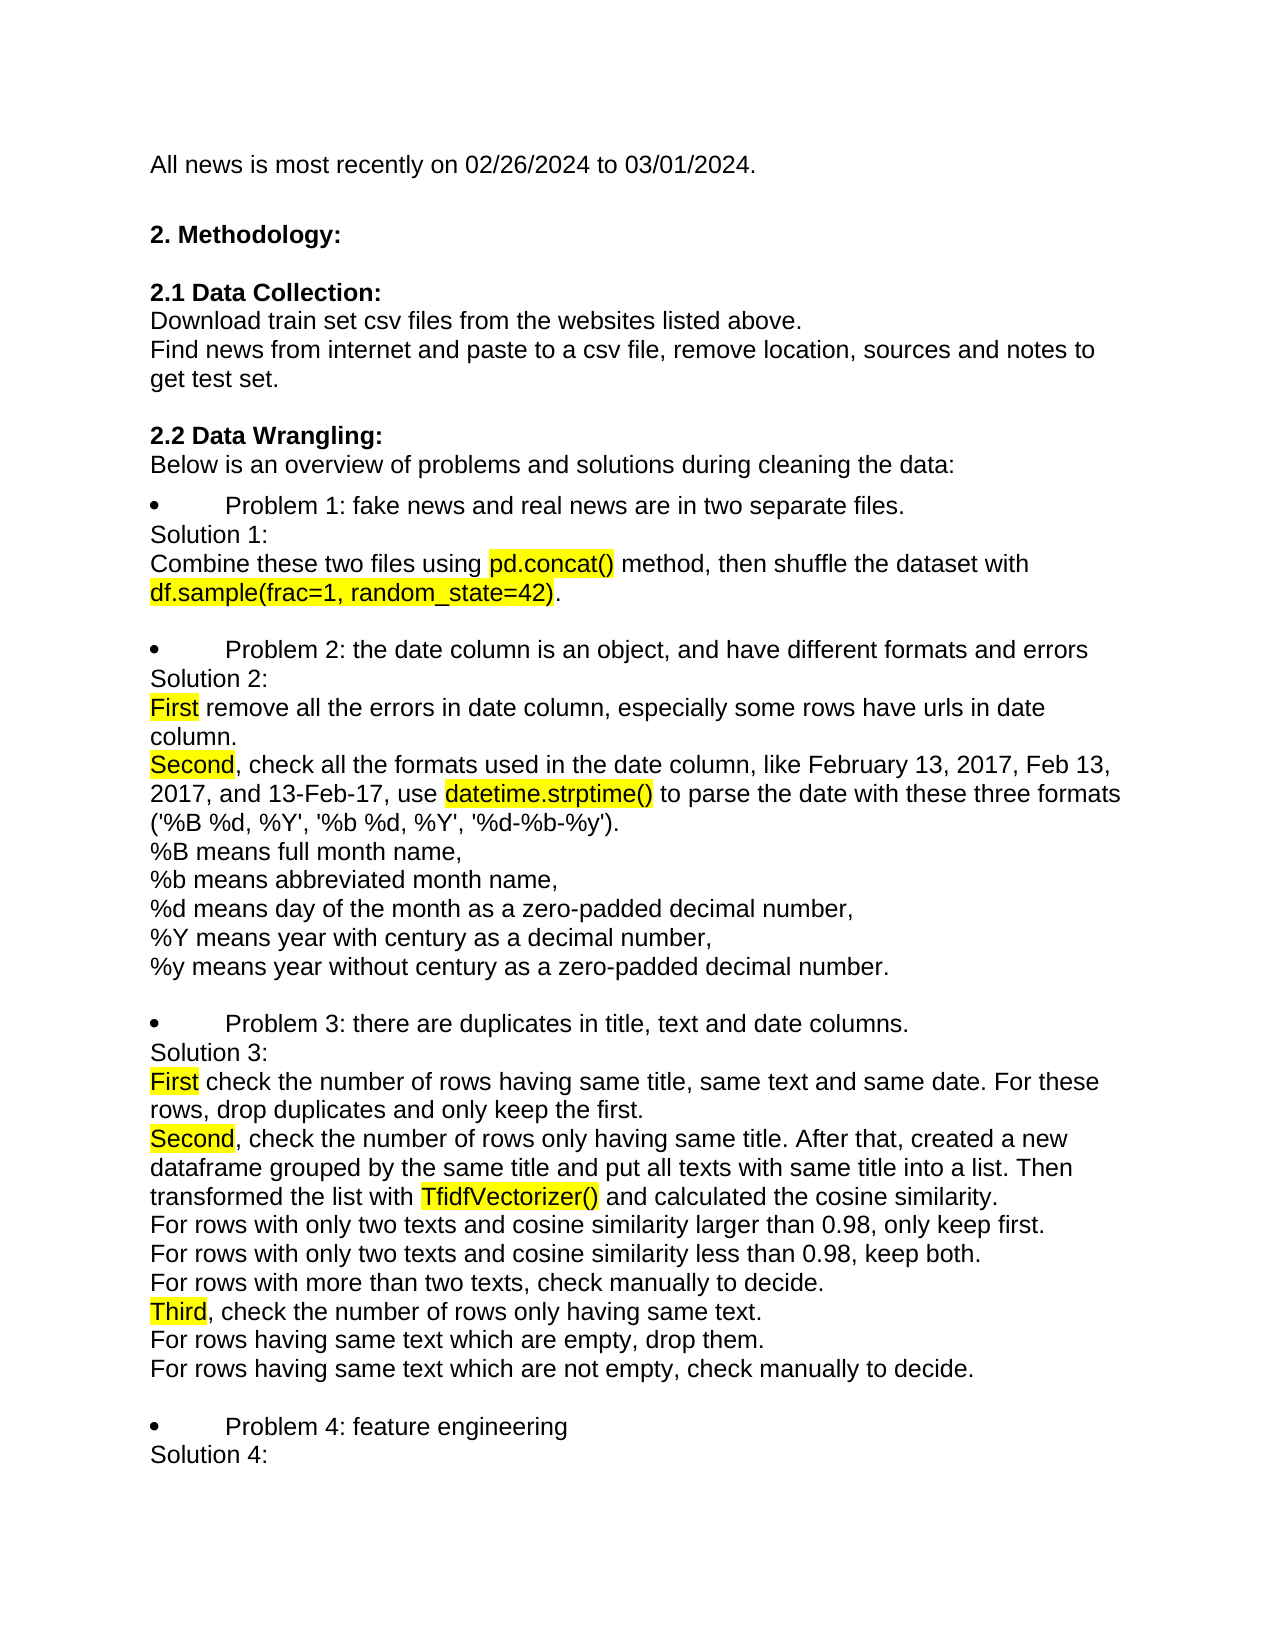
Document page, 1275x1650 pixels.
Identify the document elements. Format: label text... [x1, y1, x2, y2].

list %B means full month name, [150, 836, 1125, 865]
text Find news from internet and paste to a csv file, remove location, sources and notes to get test set. [150, 335, 1125, 392]
list Solution 1: [150, 520, 1125, 549]
list All news is most recently on 02/26/2024 to 03/01/2024. [150, 150, 1125, 179]
list For rows with only two texts and cosine similarity less than 0.98, keep both. [150, 1239, 1125, 1268]
list %d means day of the month as a zero-padded decimal number, [150, 894, 1125, 923]
list Problem 4: feature engineering [150, 1412, 1125, 1440]
list %b means abbreviated month name, [150, 865, 1125, 894]
list %y means year without century as a zero-padded decimal number. [150, 951, 1125, 980]
list For rows with more than two texts, check manually to decide. [150, 1268, 1125, 1297]
text 2. Methodology: [150, 220, 1125, 249]
list Combine these two files using pd.concat() method, then shuffle the dataset with df.sample(frac=1, random_state=42). [554, 549, 1125, 606]
list Combine these two files using pd.concat() method, then shuffle the dataset with df.sample(frac=1, random_state=42). [150, 549, 489, 578]
text Download train set csv files from the websites listed above. [150, 306, 1125, 335]
list First check the number of rows having same title, same text and same date. For these rows, drop duplicates and only keep the first. [150, 1067, 1125, 1124]
list Problem 2: the date column is an object, and have different formats and errors [150, 635, 1125, 664]
list Third, check the number of rows only having same text. [207, 1297, 1125, 1325]
list Second, check all the formats used in the date column, like February 13, 2017, Feb 13, 2017, and 13-Feb-17, use datetime.strptime() to parse the date with these three formats ('%B %d, %Y', '%b %d, %Y', '%d-%b-%y'). [150, 750, 1125, 836]
list Solution 3: [150, 1038, 1125, 1067]
list %Y means year with century as a decimal number, [150, 923, 1125, 951]
text Below is an overview of problems and solutions during cleaning the data: [150, 450, 1125, 479]
list Problem 3: there are duplicates in title, text and date columns. [150, 1009, 1125, 1038]
list For rows having same text which are not empty, check manually to decide. [150, 1354, 1125, 1383]
list First remove all the errors in date column, especially some rows have urls in date column. [150, 693, 1125, 750]
text 2.1 Data Collection: [150, 277, 1125, 306]
list Solution 2: [150, 664, 1125, 693]
list Second, check the number of rows only having same title. After that, created a new dataframe grouped by the same title and put all texts with same title into a list. Then transformed the list with TfidfVectorizer() and calculated the cosine similarity. [150, 1124, 1125, 1210]
text 2.2 Data Wrangling: [150, 421, 1125, 450]
list Solution 4: [150, 1440, 1125, 1469]
list For rows with only two texts and cosine similarity larger than 0.98, only keep first. [150, 1210, 1125, 1239]
list Problem 1: fake news and real news are in two separate files. [150, 491, 1125, 520]
list For rows having same text which are empty, drop them. [150, 1325, 1125, 1354]
